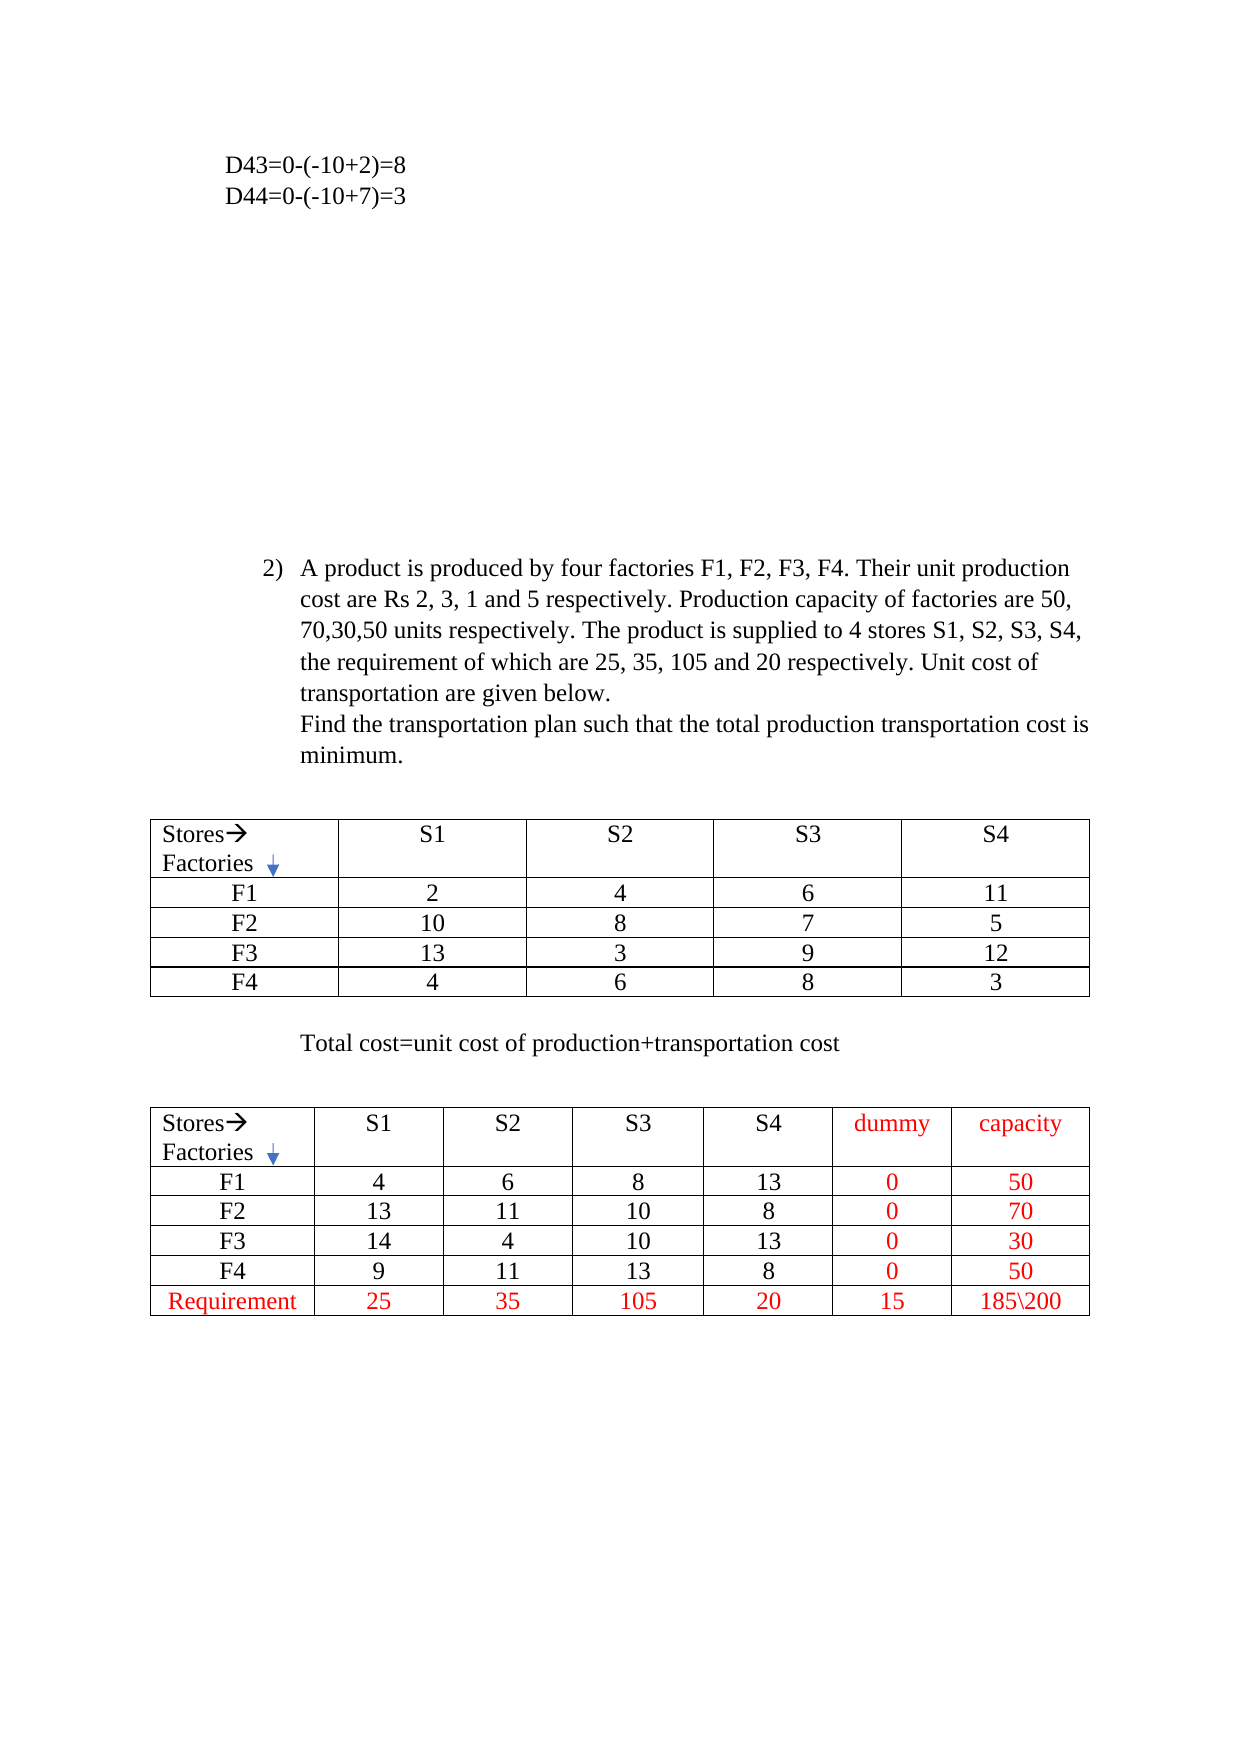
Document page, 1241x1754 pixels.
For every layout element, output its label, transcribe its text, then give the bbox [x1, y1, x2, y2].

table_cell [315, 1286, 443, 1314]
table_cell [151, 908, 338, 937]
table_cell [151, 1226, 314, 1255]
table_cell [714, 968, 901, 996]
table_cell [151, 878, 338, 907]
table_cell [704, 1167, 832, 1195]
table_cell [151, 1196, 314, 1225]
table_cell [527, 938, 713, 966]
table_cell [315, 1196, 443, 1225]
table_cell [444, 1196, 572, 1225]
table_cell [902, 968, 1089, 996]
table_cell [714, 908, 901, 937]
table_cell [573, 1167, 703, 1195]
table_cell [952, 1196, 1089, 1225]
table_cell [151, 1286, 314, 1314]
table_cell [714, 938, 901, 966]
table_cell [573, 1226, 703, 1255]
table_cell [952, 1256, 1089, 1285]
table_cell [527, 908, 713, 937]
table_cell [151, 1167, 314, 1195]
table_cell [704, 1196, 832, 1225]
list A product is produced by four factories F1, F2, F3, F4. Their unit production cost are Rs 2, 3, 1 and 5 respectively. Production capacity of factories are 50, 70,30,50 units respectively. The product is supplied to 4 stores S1, S2, S3, S4, the requirement of which are 25, 35, 105 and 20 respectively. Unit cost of transportation are given below. [262, 553, 1090, 706]
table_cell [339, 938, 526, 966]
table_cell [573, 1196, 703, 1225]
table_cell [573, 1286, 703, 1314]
list Total cost=unit cost of production+transportation cost [300, 1028, 1090, 1057]
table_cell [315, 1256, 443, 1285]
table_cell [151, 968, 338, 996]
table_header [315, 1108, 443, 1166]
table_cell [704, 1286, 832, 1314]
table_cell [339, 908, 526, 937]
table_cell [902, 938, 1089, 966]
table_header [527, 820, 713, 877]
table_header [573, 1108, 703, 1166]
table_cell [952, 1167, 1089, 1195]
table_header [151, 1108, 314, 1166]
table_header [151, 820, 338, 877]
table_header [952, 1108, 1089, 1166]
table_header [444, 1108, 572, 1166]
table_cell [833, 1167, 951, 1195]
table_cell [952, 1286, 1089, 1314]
list D43=0-(-10+2)=8 [225, 150, 1090, 179]
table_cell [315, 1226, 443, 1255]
list D44=0-(-10+7)=3 [225, 181, 1090, 210]
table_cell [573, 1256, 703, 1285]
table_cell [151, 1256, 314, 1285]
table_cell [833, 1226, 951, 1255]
list Find the transportation plan such that the total production transportation cost is minimum. [300, 709, 1090, 768]
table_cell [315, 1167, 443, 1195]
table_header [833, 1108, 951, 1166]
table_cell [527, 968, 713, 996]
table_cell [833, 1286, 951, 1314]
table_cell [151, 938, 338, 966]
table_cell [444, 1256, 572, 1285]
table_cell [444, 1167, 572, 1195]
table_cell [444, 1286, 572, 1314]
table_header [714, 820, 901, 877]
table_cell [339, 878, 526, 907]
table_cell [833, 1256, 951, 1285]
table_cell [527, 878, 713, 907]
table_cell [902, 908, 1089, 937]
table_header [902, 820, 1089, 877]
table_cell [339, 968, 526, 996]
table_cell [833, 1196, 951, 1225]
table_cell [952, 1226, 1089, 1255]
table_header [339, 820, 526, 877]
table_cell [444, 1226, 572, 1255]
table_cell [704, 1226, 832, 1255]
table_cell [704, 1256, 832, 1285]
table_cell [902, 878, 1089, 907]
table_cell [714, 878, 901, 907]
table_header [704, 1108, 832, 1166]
